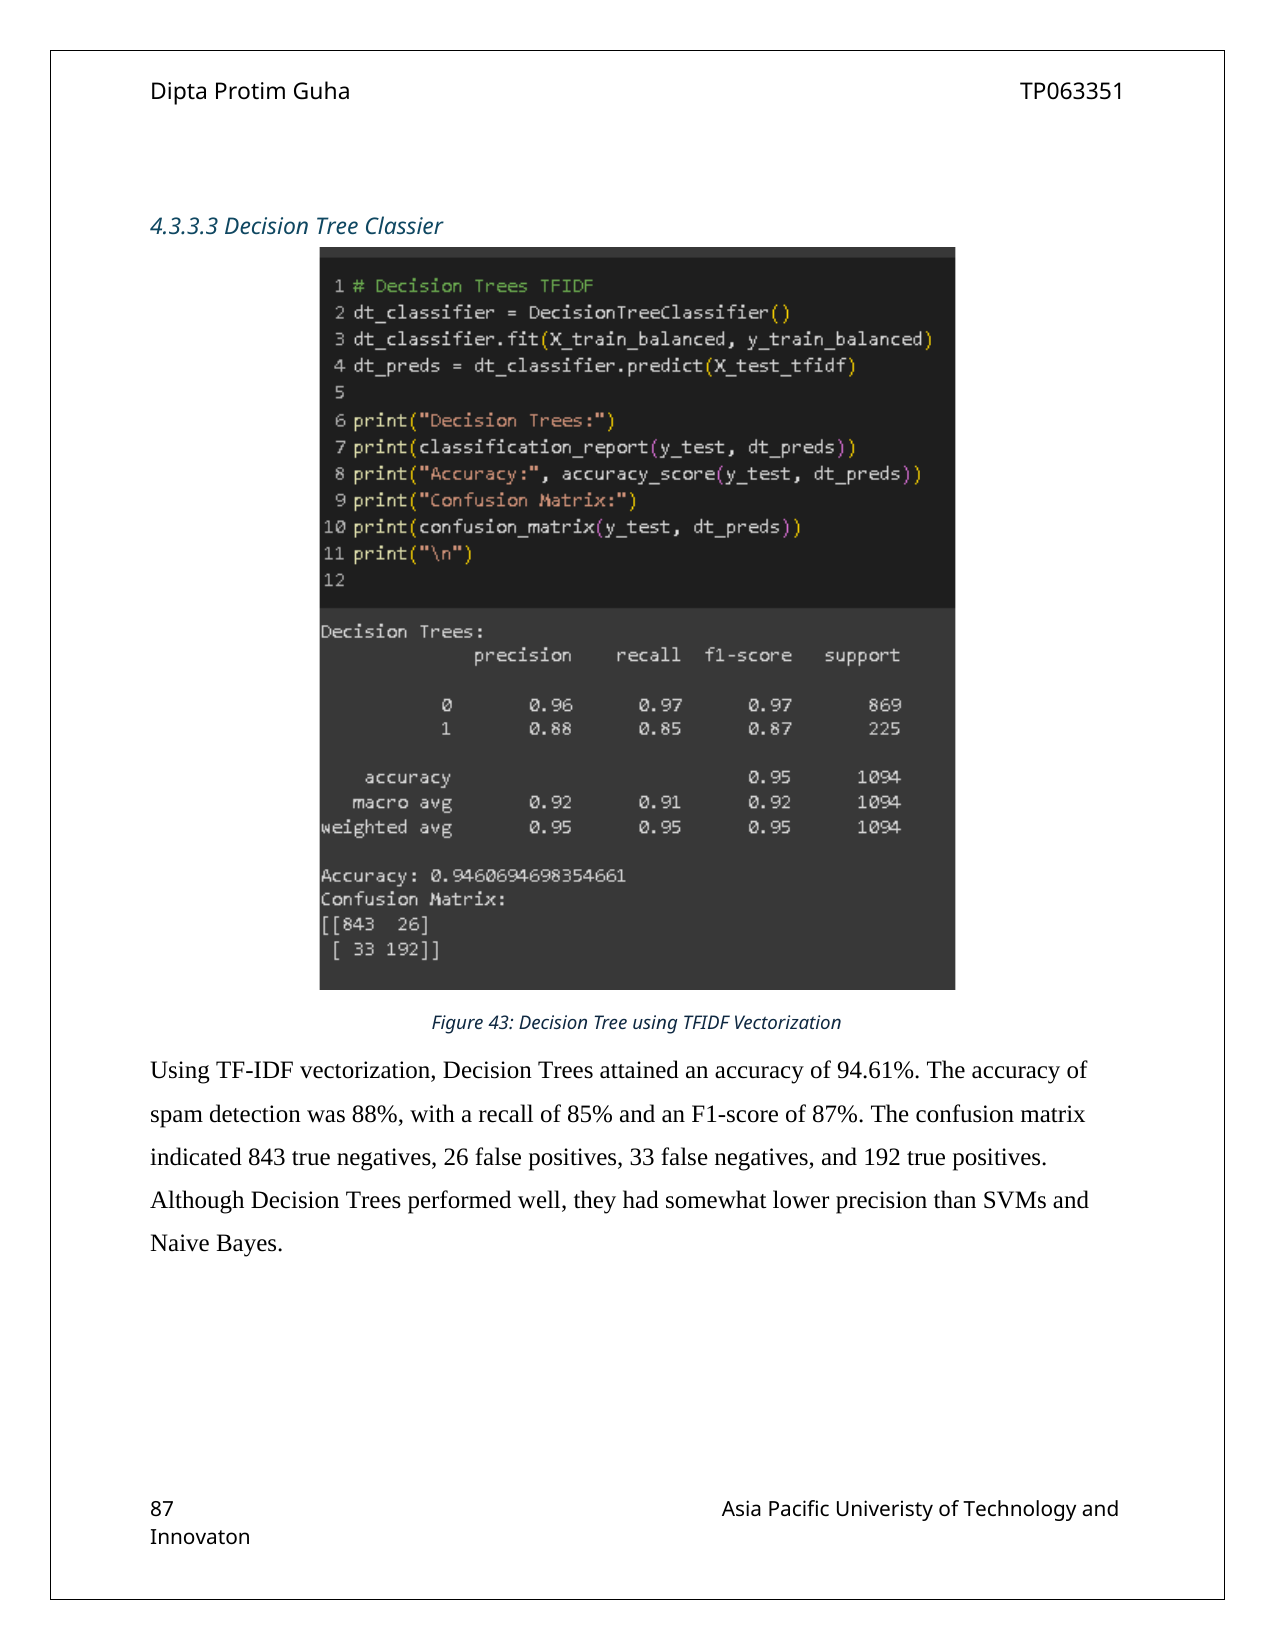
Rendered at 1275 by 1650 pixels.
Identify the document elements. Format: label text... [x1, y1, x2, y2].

text Figure 43: Decision Tree using TFIDF Vectorization [150, 1009, 1125, 1035]
text Using TF-IDF vectorization, Decision Trees attained an accuracy of 94.61%. The accuracy of spam detection was 88%, with a recall of 85% and an F1-score of 87%. The confusion matrix indicated 843 true negatives, 26 false positives, 33 false negatives, and 192 true positives. Although Decision Trees performed well, they had somewhat lower precision than SVMs and Naive Bayes. [150, 1056, 1125, 1257]
subtitle 4.3.3.3 Decision Tree Classier [150, 210, 1125, 241]
picture [319, 247, 956, 990]
